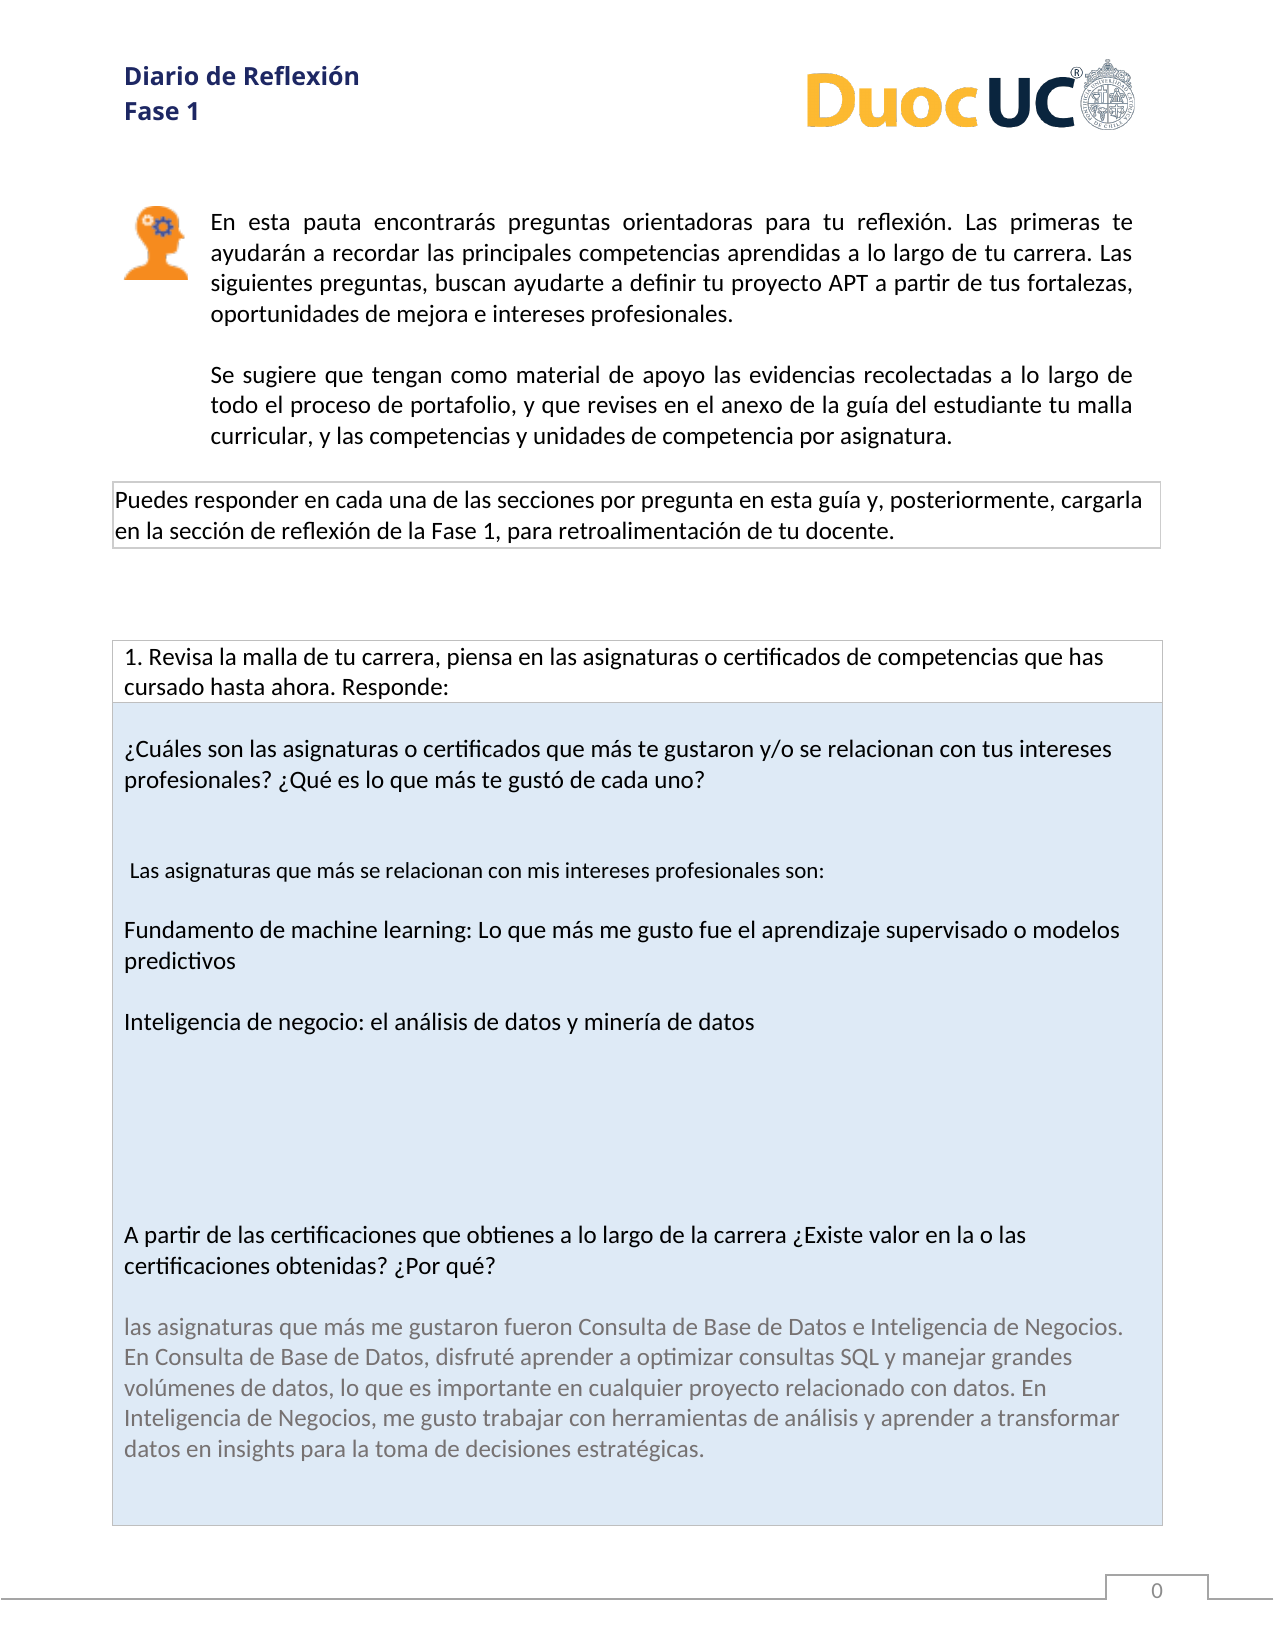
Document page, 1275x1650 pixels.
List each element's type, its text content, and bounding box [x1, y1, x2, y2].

picture [807, 59, 1135, 130]
table_header 1. Revisa la malla de tu carrera, piensa en las asignaturas o certificados de competencias que has cursado hasta ahora. Responde: [113, 641, 1162, 702]
table_header En esta pauta encontrarás preguntas orientadoras para tu reflexión. Las primeras te ayudarán a recordar las principales competencias aprendidas a lo largo de tu carrera. Las siguientes preguntas, buscan ayudarte a definir tu proyecto APT a partir de tus fortalezas, oportunidades de mejora e intereses profesionales. Se sugiere que tengan como material de apoyo las evidencias recolectadas a lo largo de todo el proceso de portafolio, y que revises en el anexo de la guía del estudiante tu malla curricular, y las competencias y unidades de competencia por asignatura. [199, 207, 1146, 451]
table_header Puedes responder en cada una de las secciones por pregunta en esta guía y, posteriormente, cargarla en la sección de reflexión de la Fase 1, para retroalimentación de tu docente. [114, 483, 1160, 547]
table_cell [113, 703, 1162, 1525]
table_header [112, 207, 199, 451]
